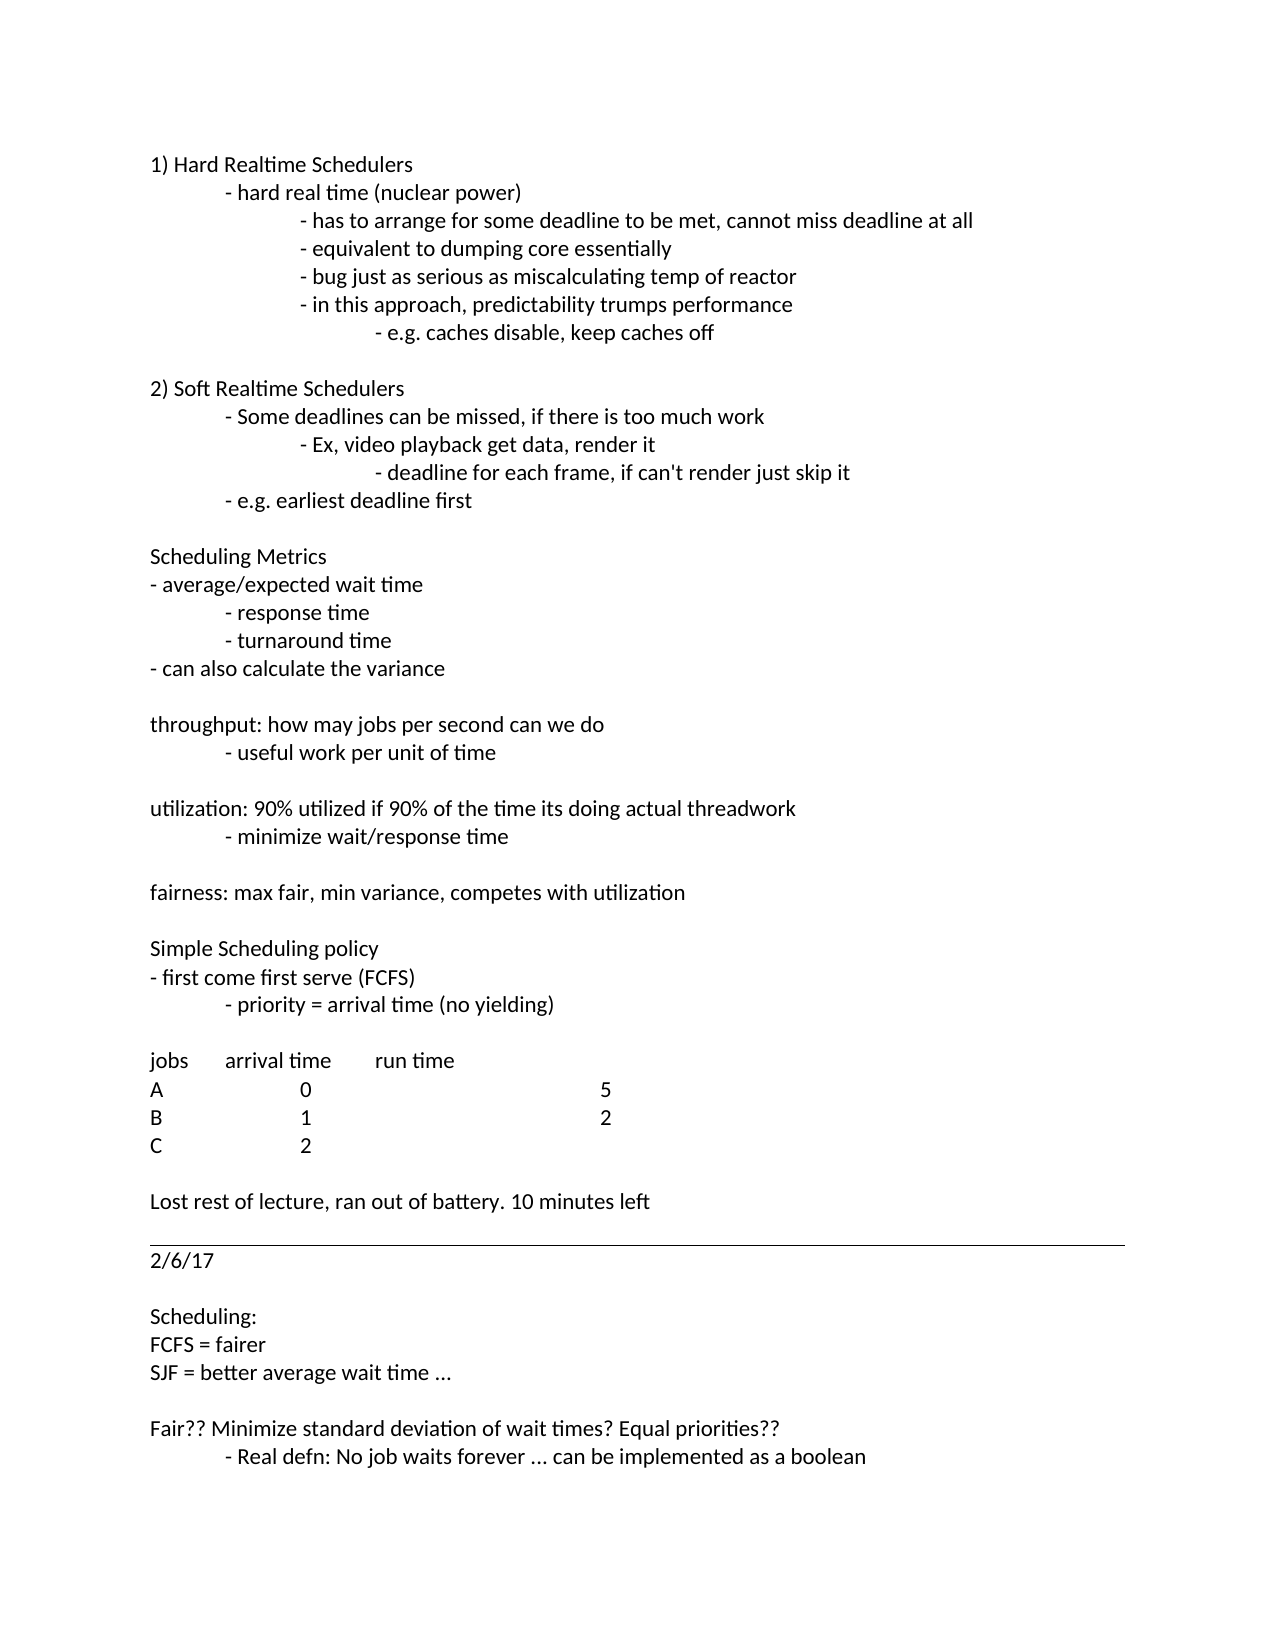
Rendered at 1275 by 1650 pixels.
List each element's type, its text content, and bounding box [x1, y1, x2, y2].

text FCFS = fairer [150, 1330, 1125, 1358]
text A 0 5 [150, 1075, 1125, 1103]
text - equivalent to dumping core essentially [150, 234, 1125, 262]
text Lost rest of lecture, ran out of battery. 10 minutes left [150, 1187, 1125, 1215]
text fairness: max fair, min variance, competes with utilization [150, 878, 1125, 907]
text - hard real time (nuclear power) [150, 178, 1125, 206]
text - response time [150, 598, 1125, 626]
text SJF = better average wait time ... [150, 1358, 1125, 1386]
text - bug just as serious as miscalculating temp of reactor [150, 262, 1125, 290]
text - useful work per unit of time [150, 738, 1125, 766]
text - priority = arrival time (no yielding) [150, 991, 1125, 1019]
text 2) Soft Realtime Schedulers [150, 374, 1125, 402]
text - in this approach, predictability trumps performance [150, 290, 1125, 318]
text - Ex, video playback get data, render it [150, 430, 1125, 458]
text jobs arrival time run time [150, 1047, 1125, 1075]
text - can also calculate the variance [150, 654, 1125, 682]
text Scheduling: [150, 1302, 1125, 1330]
text - turnaround time [150, 626, 1125, 654]
text - deadline for each frame, if can't render just skip it [150, 458, 1125, 486]
text - Some deadlines can be missed, if there is too much work [150, 402, 1125, 430]
text - average/expected wait time [150, 570, 1125, 598]
text throughput: how may jobs per second can we do [150, 710, 1125, 738]
text - Real defn: No job waits forever ... can be implemented as a boolean [150, 1442, 1125, 1470]
text Simple Scheduling policy [150, 934, 1125, 963]
text 2/6/17 [150, 1246, 1125, 1274]
text utilization: 90% utilized if 90% of the time its doing actual threadwork [150, 794, 1125, 822]
text C 2 [150, 1131, 1125, 1159]
text - e.g. earliest deadline first [150, 486, 1125, 514]
text Scheduling Metrics [150, 542, 1125, 570]
text - e.g. caches disable, keep caches off [150, 318, 1125, 346]
text - first come first serve (FCFS) [150, 963, 1125, 991]
text - minimize wait/response time [150, 822, 1125, 851]
text 1) Hard Realtime Schedulers [150, 150, 1125, 178]
text B 1 2 [150, 1103, 1125, 1131]
text Fair?? Minimize standard deviation of wait times? Equal priorities?? [150, 1414, 1125, 1442]
text - has to arrange for some deadline to be met, cannot miss deadline at all [150, 206, 1125, 234]
